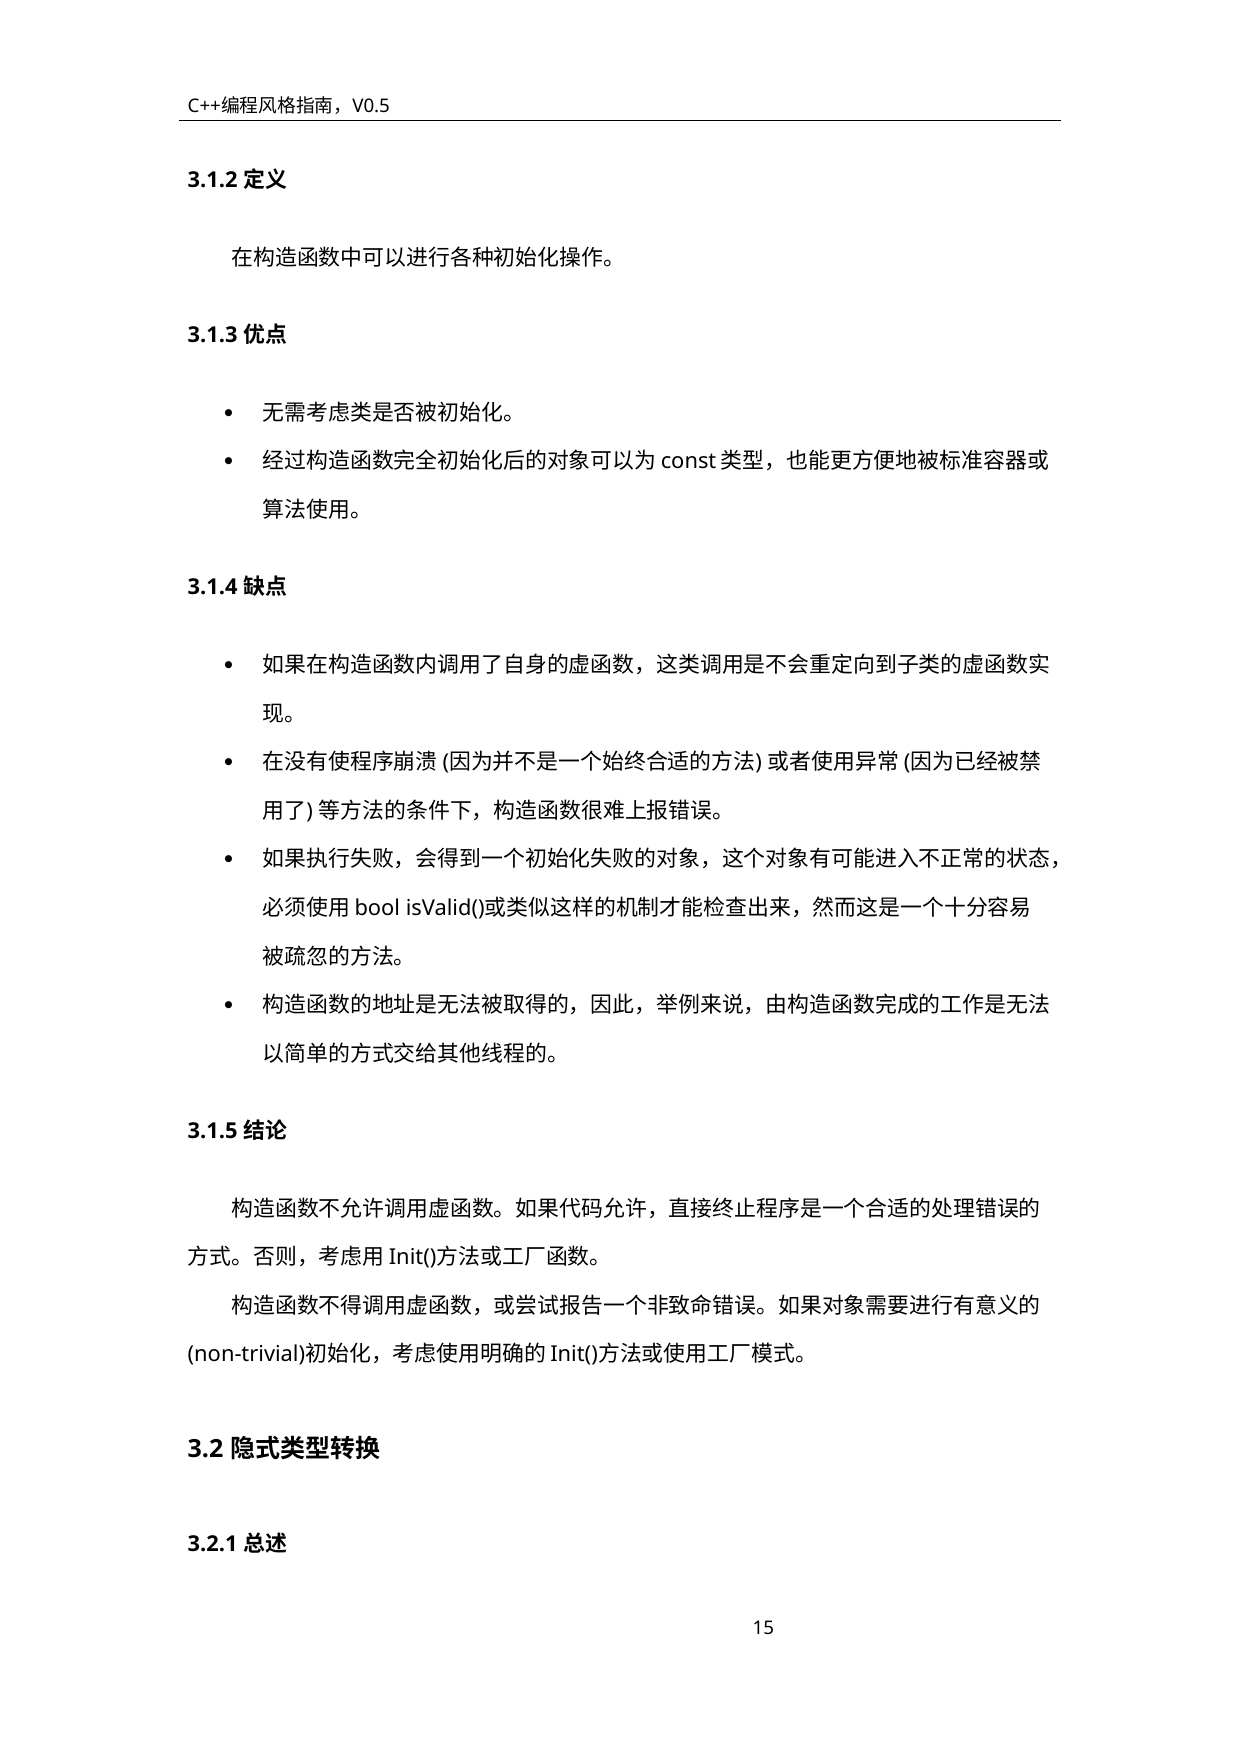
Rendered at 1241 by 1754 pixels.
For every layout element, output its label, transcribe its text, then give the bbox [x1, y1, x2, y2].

subtitle 3.2 隐式类型转换 [187, 1414, 1053, 1479]
subtitle 3.1.4 缺点 [187, 569, 1053, 602]
list 无需考虑类是否被初始化。 [225, 394, 1053, 427]
subtitle 3.1.5 结论 [187, 1113, 1053, 1145]
list 经过构造函数完全初始化后的对象可以为const类型，也能更方便地被标准容器或算法使用。 [225, 443, 1053, 524]
subtitle 3.2.1 总述 [187, 1526, 1053, 1558]
subtitle 3.1.2 定义 [187, 162, 1053, 194]
subtitle 3.1.3 优点 [187, 317, 1053, 349]
list 如果在构造函数内调用了自身的虚函数，这类调用是不会重定向到子类的虚函数实现。 [225, 647, 1053, 728]
list 在没有使程序崩溃 (因为并不是一个始终合适的方法) 或者使用异常 (因为已经被禁用了) 等方法的条件下，构造函数很难上报错误。 [225, 744, 1053, 825]
list 构造函数的地址是无法被取得的，因此，举例来说，由构造函数完成的工作是无法以简单的方式交给其他线程的。 [225, 987, 1053, 1068]
text 在构造函数中可以进行各种初始化操作。 [187, 239, 1053, 272]
list 如果执行失败，会得到一个初始化失败的对象，这个对象有可能进入不正常的状态，必须使用bool isValid()或类似这样的机制才能检查出来，然而这是一个十分容易被疏忽的方法。 [225, 841, 1053, 971]
text 构造函数不得调用虚函数，或尝试报告一个非致命错误。如果对象需要进行有意义的 (non-trivial)初始化，考虑使用明确的Init()方法或使用工厂模式。 [187, 1287, 1053, 1369]
text 构造函数不允许调用虚函数。如果代码允许，直接终止程序是一个合适的处理错误的方式。否则，考虑用Init()方法或工厂函数。 [187, 1190, 1053, 1272]
